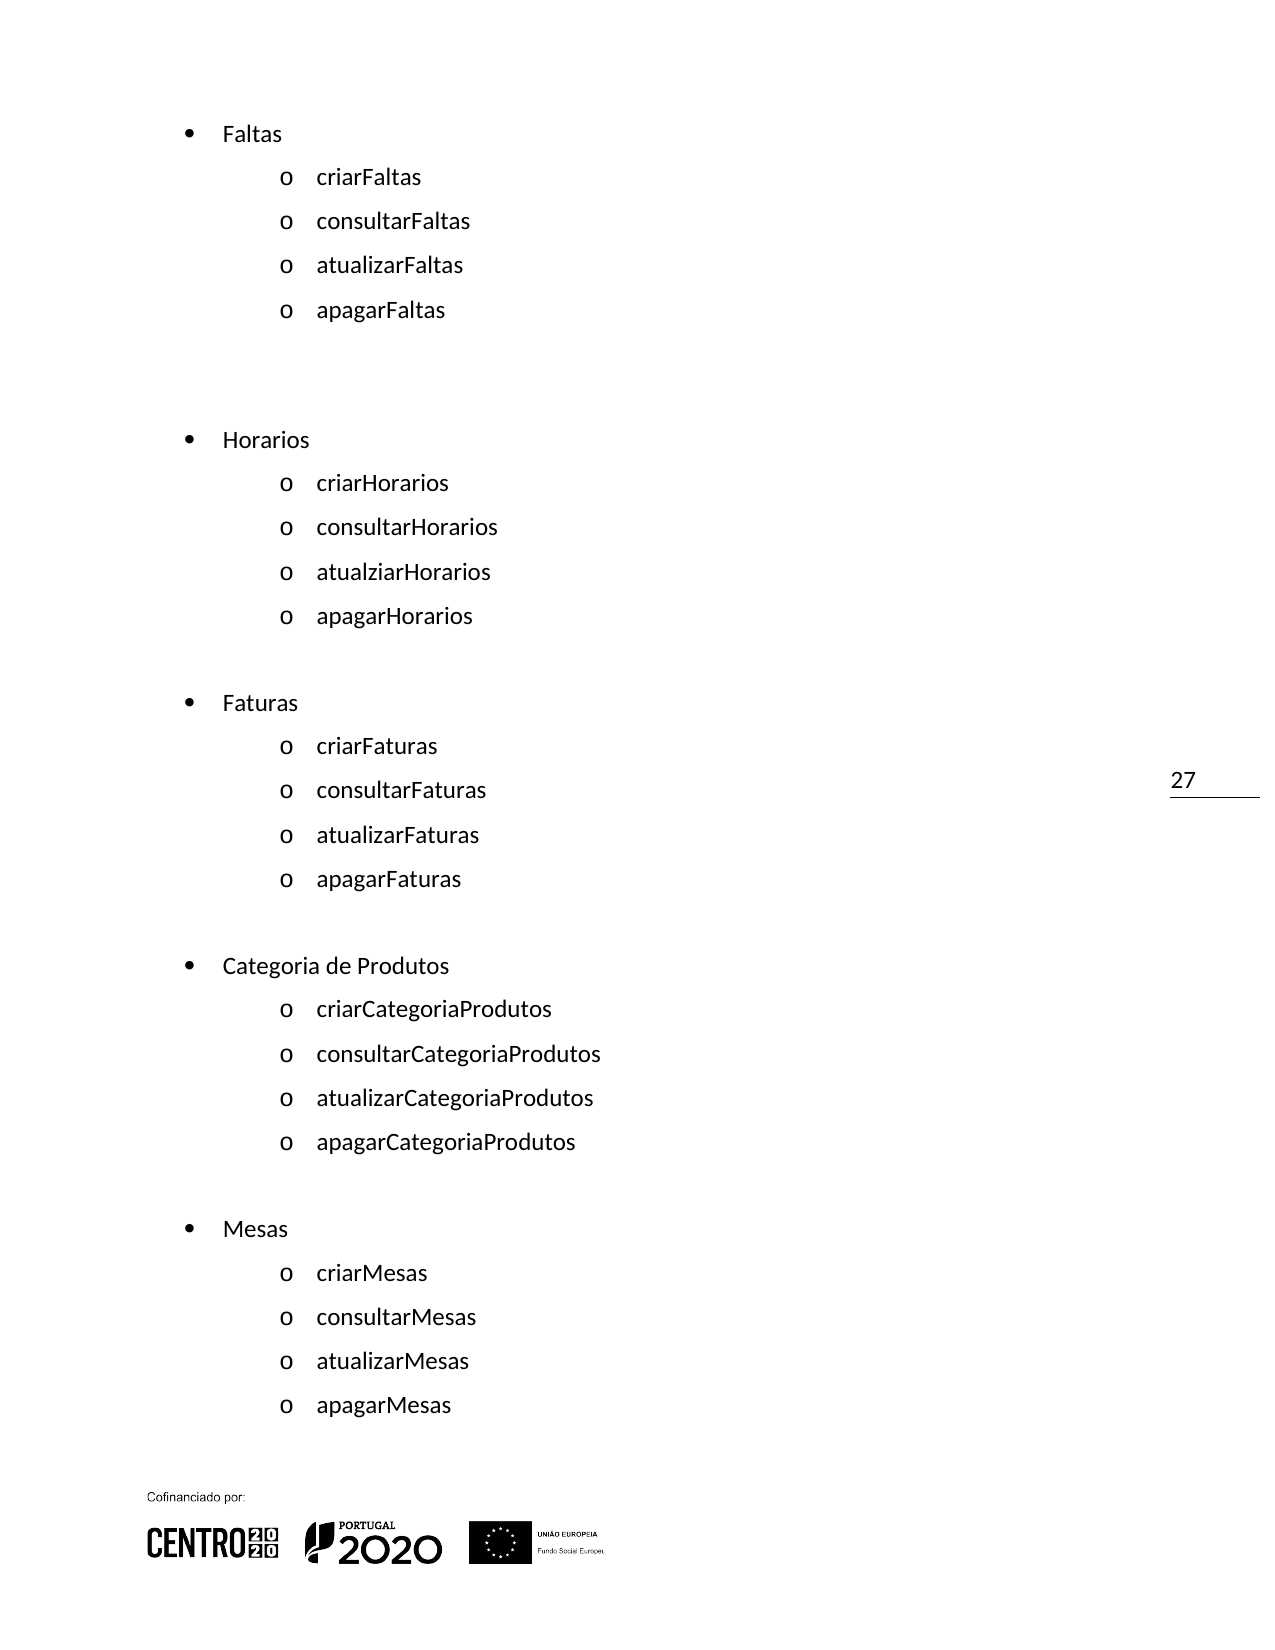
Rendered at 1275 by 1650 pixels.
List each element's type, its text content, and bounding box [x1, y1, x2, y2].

list Mesas [185, 1214, 1127, 1244]
list Faltas [185, 118, 1127, 149]
list consultarMesas [279, 1301, 1127, 1333]
picture [147, 1492, 605, 1564]
list consultarFaturas [279, 775, 1127, 806]
list apagarFaturas [279, 863, 1127, 895]
list apagarMesas [279, 1389, 1127, 1421]
list consultarCategoriaProdutos [279, 1038, 1127, 1069]
list apagarFaltas [279, 294, 1127, 326]
list criarHorarios [279, 467, 1127, 499]
list criarCategoriaProdutos [279, 993, 1127, 1025]
list atualziarHorarios [279, 556, 1127, 588]
list Categoria de Produtos [185, 951, 1127, 981]
list atualizarMesas [279, 1345, 1127, 1377]
list criarFaturas [279, 730, 1127, 762]
list atualizarCategoriaProdutos [279, 1082, 1127, 1114]
list consultarFaltas [279, 205, 1127, 237]
list criarMesas [279, 1257, 1127, 1288]
list atualizarFaturas [279, 819, 1127, 851]
list Faturas [185, 687, 1127, 718]
list apagarCategoriaProdutos [279, 1126, 1127, 1158]
list criarFaltas [279, 161, 1127, 193]
list apagarHorarios [279, 600, 1127, 632]
list atualizarFaltas [279, 250, 1127, 281]
list consultarHorarios [279, 512, 1127, 543]
list Horarios [185, 424, 1127, 455]
